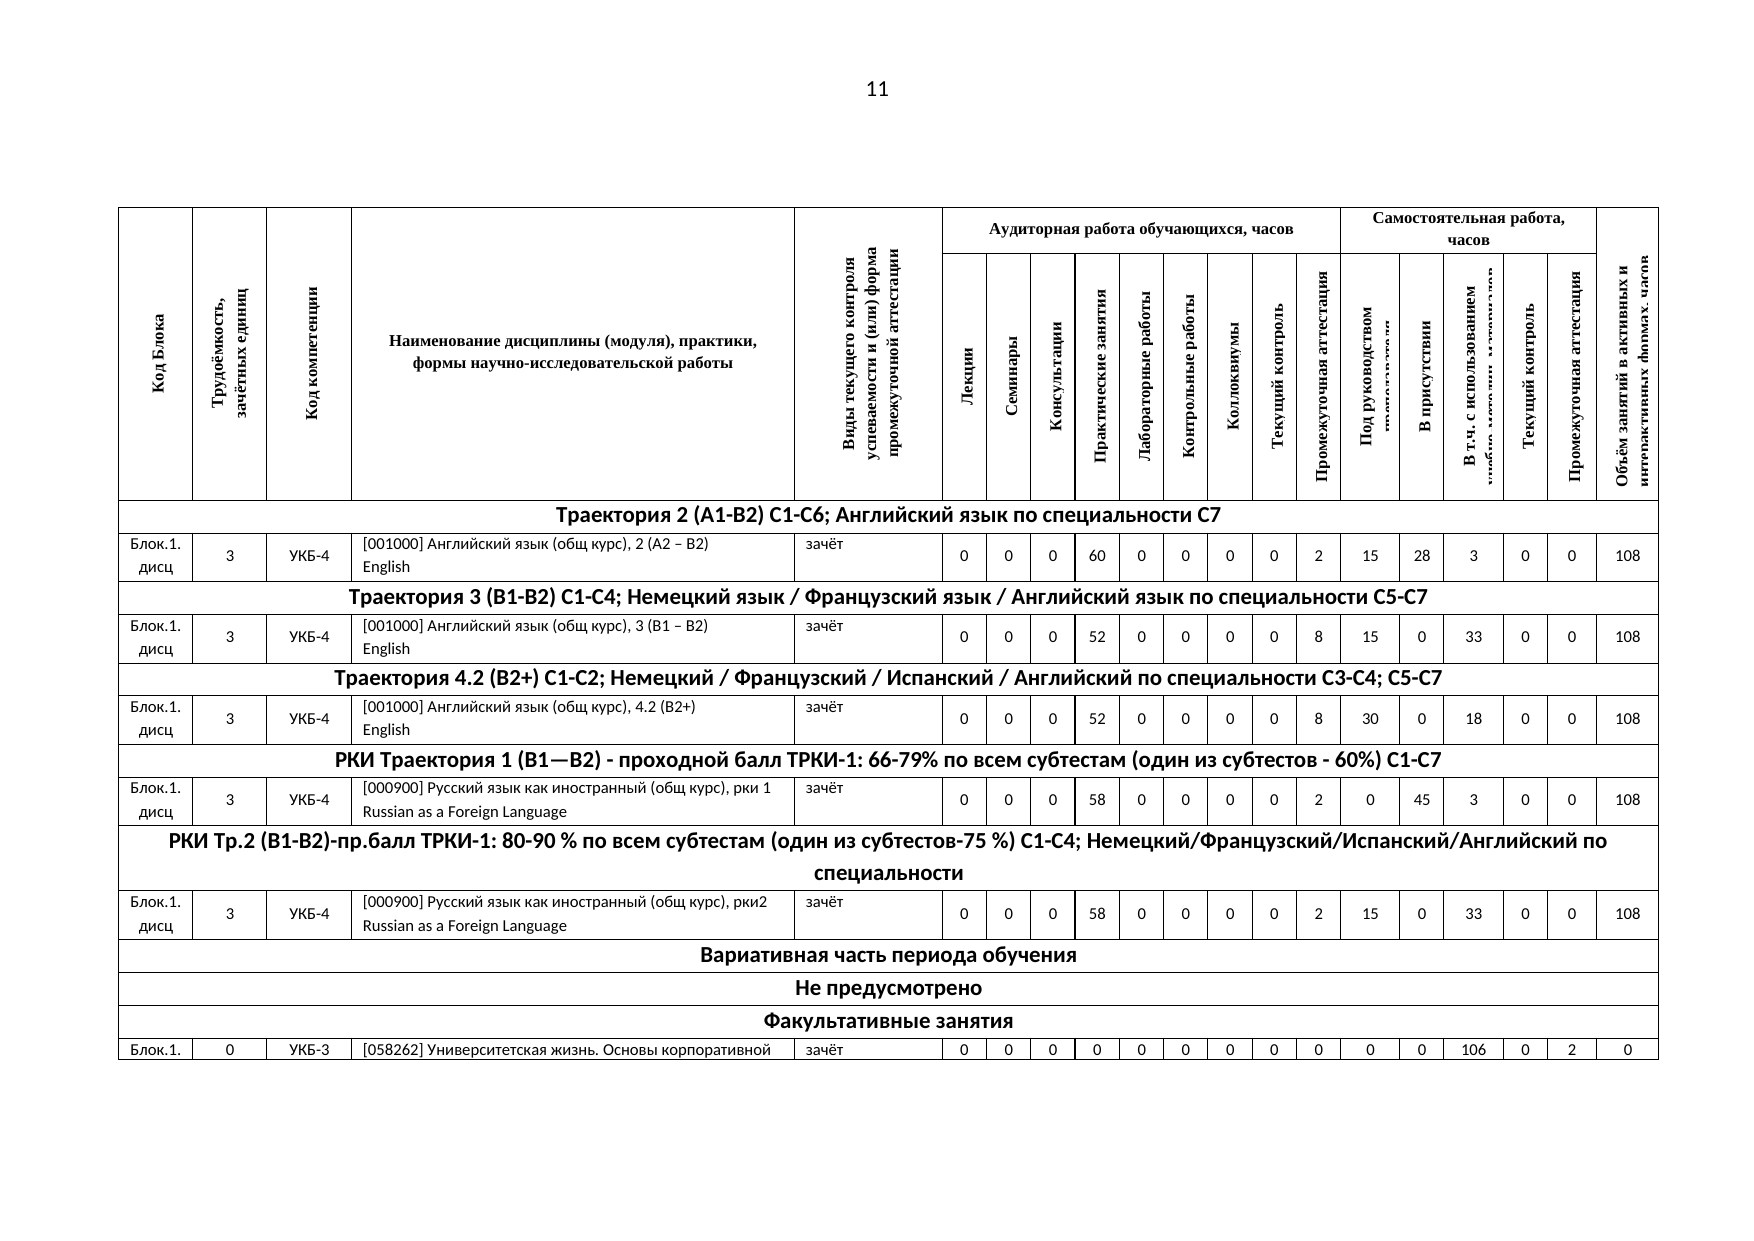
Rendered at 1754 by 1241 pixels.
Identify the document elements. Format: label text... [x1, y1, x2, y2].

table_cell Не предусмотрено [119, 973, 1658, 1005]
table_cell зачёт [795, 534, 942, 581]
table_cell 0 [1341, 1039, 1399, 1059]
table_cell 18 [1444, 696, 1503, 744]
table_cell 0 [943, 1039, 986, 1059]
table_cell 108 [1597, 891, 1658, 939]
table_cell 0 [987, 615, 1030, 662]
table_cell 60 [1076, 534, 1119, 581]
table_cell УКБ-3 [267, 1039, 351, 1059]
table_cell Практические занятия [1076, 254, 1119, 499]
table_cell 58 [1076, 891, 1119, 939]
table_cell Семинары [987, 254, 1030, 499]
table_cell РКИ Тр.2 (В1-В2)-пр.балл ТРКИ-1: 80-90 % по всем субтестам (один из субтестов-75 %) C1-C4; Немецкий/Французский/Испанский/Английский по специальности [119, 826, 1658, 890]
table_cell 0 [1597, 1039, 1658, 1059]
table_cell 3 [193, 534, 266, 581]
table_cell 0 [1504, 778, 1547, 825]
table_cell 0 [1120, 696, 1163, 744]
table_cell Блок.1.дисц [119, 534, 192, 581]
table_cell 0 [1120, 534, 1163, 581]
table_cell [001000] Английский язык (общ курс), 4.2 (В2+) English [352, 696, 794, 744]
table_cell 2 [1548, 1039, 1596, 1059]
table_cell УКБ-4 [267, 615, 351, 662]
table_cell 0 [193, 1039, 266, 1059]
table_cell 0 [1164, 696, 1207, 744]
table_cell 106 [1444, 1039, 1503, 1059]
table_cell 0 [987, 1039, 1030, 1059]
table_cell 52 [1076, 696, 1119, 744]
table_cell Блок.1.дисц [119, 1039, 192, 1059]
table_cell 0 [1031, 891, 1074, 939]
table_cell Траектория 3 (В1-В2) С1-С4; Немецкий язык / Французский язык / Английский язык по специальности C5-C7 [119, 582, 1658, 614]
table_cell 0 [1297, 1039, 1340, 1059]
table_cell 0 [1504, 1039, 1547, 1059]
table_cell 2 [1297, 534, 1340, 581]
table_cell Лекции [943, 254, 986, 499]
table_cell Консультации [1031, 254, 1074, 499]
table_cell 3 [1444, 778, 1503, 825]
table_cell 0 [1400, 615, 1443, 662]
table_cell 0 [987, 778, 1030, 825]
table_cell 0 [1120, 1039, 1163, 1059]
table_cell 0 [1253, 696, 1296, 744]
table_cell 0 [1208, 696, 1252, 744]
table_cell зачёт [795, 891, 942, 939]
table_cell 0 [1253, 534, 1296, 581]
table_cell УКБ-4 [267, 778, 351, 825]
table_cell 0 [1400, 891, 1443, 939]
table_cell 0 [1120, 891, 1163, 939]
table_cell 0 [1031, 534, 1074, 581]
table_cell зачёт [795, 696, 942, 744]
table_cell 0 [1548, 891, 1596, 939]
table_cell 0 [1031, 615, 1074, 662]
table_cell [001000] Английский язык (общ курс), 2 (А2 – В2) English [352, 534, 794, 581]
table_cell 0 [1076, 1039, 1119, 1059]
table_cell 0 [1208, 1039, 1252, 1059]
table_cell Промежуточная аттестация [1297, 254, 1340, 499]
table_cell 0 [1504, 615, 1547, 662]
table_cell Блок.1.дисц [119, 778, 192, 825]
table_cell 0 [1548, 615, 1596, 662]
table_cell РКИ Траектория 1 (В1—В2) - проходной балл ТРКИ-1: 66-79% по всем субтестам (один из субтестов - 60%) С1-С7 [119, 745, 1658, 777]
table_cell 3 [193, 778, 266, 825]
table_cell 0 [1504, 696, 1547, 744]
table_cell 0 [1548, 534, 1596, 581]
table_cell Контрольные работы [1164, 254, 1207, 499]
table_cell 0 [1400, 696, 1443, 744]
table_cell 0 [943, 696, 986, 744]
table_cell Под руководством преподавателя [1341, 254, 1399, 499]
table_cell 30 [1341, 696, 1399, 744]
table_cell зачёт [795, 778, 942, 825]
table_cell В т.ч. с использованием учебно-методич. материалов [1444, 254, 1503, 499]
table_cell Блок.1.дисц [119, 891, 192, 939]
table_cell 15 [1341, 534, 1399, 581]
table_cell 0 [1031, 778, 1074, 825]
table_cell 3 [193, 891, 266, 939]
table_cell УКБ-4 [267, 891, 351, 939]
table_cell 108 [1597, 534, 1658, 581]
table_header Наименование дисциплины (модуля), практики, формы научно-исследовательской работы [352, 208, 794, 499]
table_header Код Блока [119, 208, 192, 499]
table_header Виды текущего контроля успеваемости и (или) форма промежуточной аттестации [795, 208, 942, 499]
table_cell 3 [193, 615, 266, 662]
table_cell 52 [1076, 615, 1119, 662]
table_cell 0 [1253, 778, 1296, 825]
table_cell 0 [987, 534, 1030, 581]
table_cell 0 [1208, 778, 1252, 825]
table_cell 108 [1597, 615, 1658, 662]
table_header Код компетенции [267, 208, 351, 499]
table_cell [000900] Русский язык как иностранный (общ курс), рки2 Russian as a Foreign Language [352, 891, 794, 939]
table_cell 0 [1208, 891, 1252, 939]
table_cell Траектория 2 (А1-В2) С1-С6; Английский язык по специальности С7 [119, 501, 1658, 532]
table_header Самостоятельная работа, часов [1341, 208, 1596, 253]
table_cell 0 [1400, 1039, 1443, 1059]
table_cell [001000] Английский язык (общ курс), 3 (В1 – В2) English [352, 615, 794, 662]
table_cell УКБ-4 [267, 534, 351, 581]
table_cell 0 [1164, 615, 1207, 662]
table_cell Блок.1.дисц [119, 696, 192, 744]
table_cell 2 [1297, 891, 1340, 939]
table_cell зачёт [795, 615, 942, 662]
table_cell 3 [1444, 534, 1503, 581]
table_cell 0 [1031, 696, 1074, 744]
table_cell 45 [1400, 778, 1443, 825]
table_cell 0 [1548, 778, 1596, 825]
table_cell 2 [1297, 778, 1340, 825]
table_cell 0 [987, 696, 1030, 744]
table_cell Блок.1.дисц [119, 615, 192, 662]
table_cell 8 [1297, 696, 1340, 744]
table_header Объём занятий в активных и интерактивных формах, часов [1597, 208, 1658, 499]
table_cell Вариативная часть периода обучения [119, 940, 1658, 972]
table_cell 0 [1164, 534, 1207, 581]
table_cell [058262] Университетская жизнь. Основы корпоративной этики (ЭО) Univercity. Intro to Corporate Ethics (eLearning) [352, 1039, 794, 1059]
table_cell В присутствии преподавателя [1400, 254, 1443, 499]
table_cell Промежуточная аттестация [1548, 254, 1596, 499]
table_cell 0 [1164, 1039, 1207, 1059]
table_cell Лабораторные работы [1120, 254, 1163, 499]
table_cell 0 [1504, 891, 1547, 939]
table_cell зачёт [795, 1039, 942, 1059]
table_header Аудиторная работа обучающихся, часов [943, 208, 1340, 253]
table_cell 0 [1341, 778, 1399, 825]
table_cell 33 [1444, 615, 1503, 662]
table_cell 0 [1208, 615, 1252, 662]
table_cell 15 [1341, 615, 1399, 662]
table_cell 0 [1120, 615, 1163, 662]
table_cell 0 [1164, 778, 1207, 825]
table_cell 33 [1444, 891, 1503, 939]
table_cell Текущий контроль [1504, 254, 1547, 499]
table_cell Текущий контроль [1253, 254, 1296, 499]
table_cell 3 [193, 696, 266, 744]
table_cell 0 [1548, 696, 1596, 744]
table_cell 0 [987, 891, 1030, 939]
table_cell 0 [1253, 615, 1296, 662]
table_cell 8 [1297, 615, 1340, 662]
table_header Трудоёмкость, зачётных единиц [193, 208, 266, 499]
table_cell [000900] Русский язык как иностранный (общ курс), рки 1 Russian as a Foreign Language [352, 778, 794, 825]
table_cell 0 [943, 778, 986, 825]
table_cell 108 [1597, 778, 1658, 825]
table_cell 0 [1208, 534, 1252, 581]
table_cell 108 [1597, 696, 1658, 744]
table_cell УКБ-4 [267, 696, 351, 744]
table_cell Коллоквиумы [1208, 254, 1252, 499]
table_cell Траектория 4.2 (В2+) С1-С2; Немецкий / Французский / Испанский / Английский по специальности C3-C4; C5-С7 [119, 664, 1658, 695]
table_cell 0 [1031, 1039, 1074, 1059]
table_cell 0 [1253, 891, 1296, 939]
table_cell 58 [1076, 778, 1119, 825]
table_cell Факультативные занятия [119, 1006, 1658, 1038]
table_cell 0 [943, 615, 986, 662]
table_cell 0 [943, 891, 986, 939]
table_cell 0 [943, 534, 986, 581]
table_cell 15 [1341, 891, 1399, 939]
table_cell 28 [1400, 534, 1443, 581]
table_cell 0 [1504, 534, 1547, 581]
table_cell 0 [1120, 778, 1163, 825]
table_cell 0 [1253, 1039, 1296, 1059]
table_cell 0 [1164, 891, 1207, 939]
